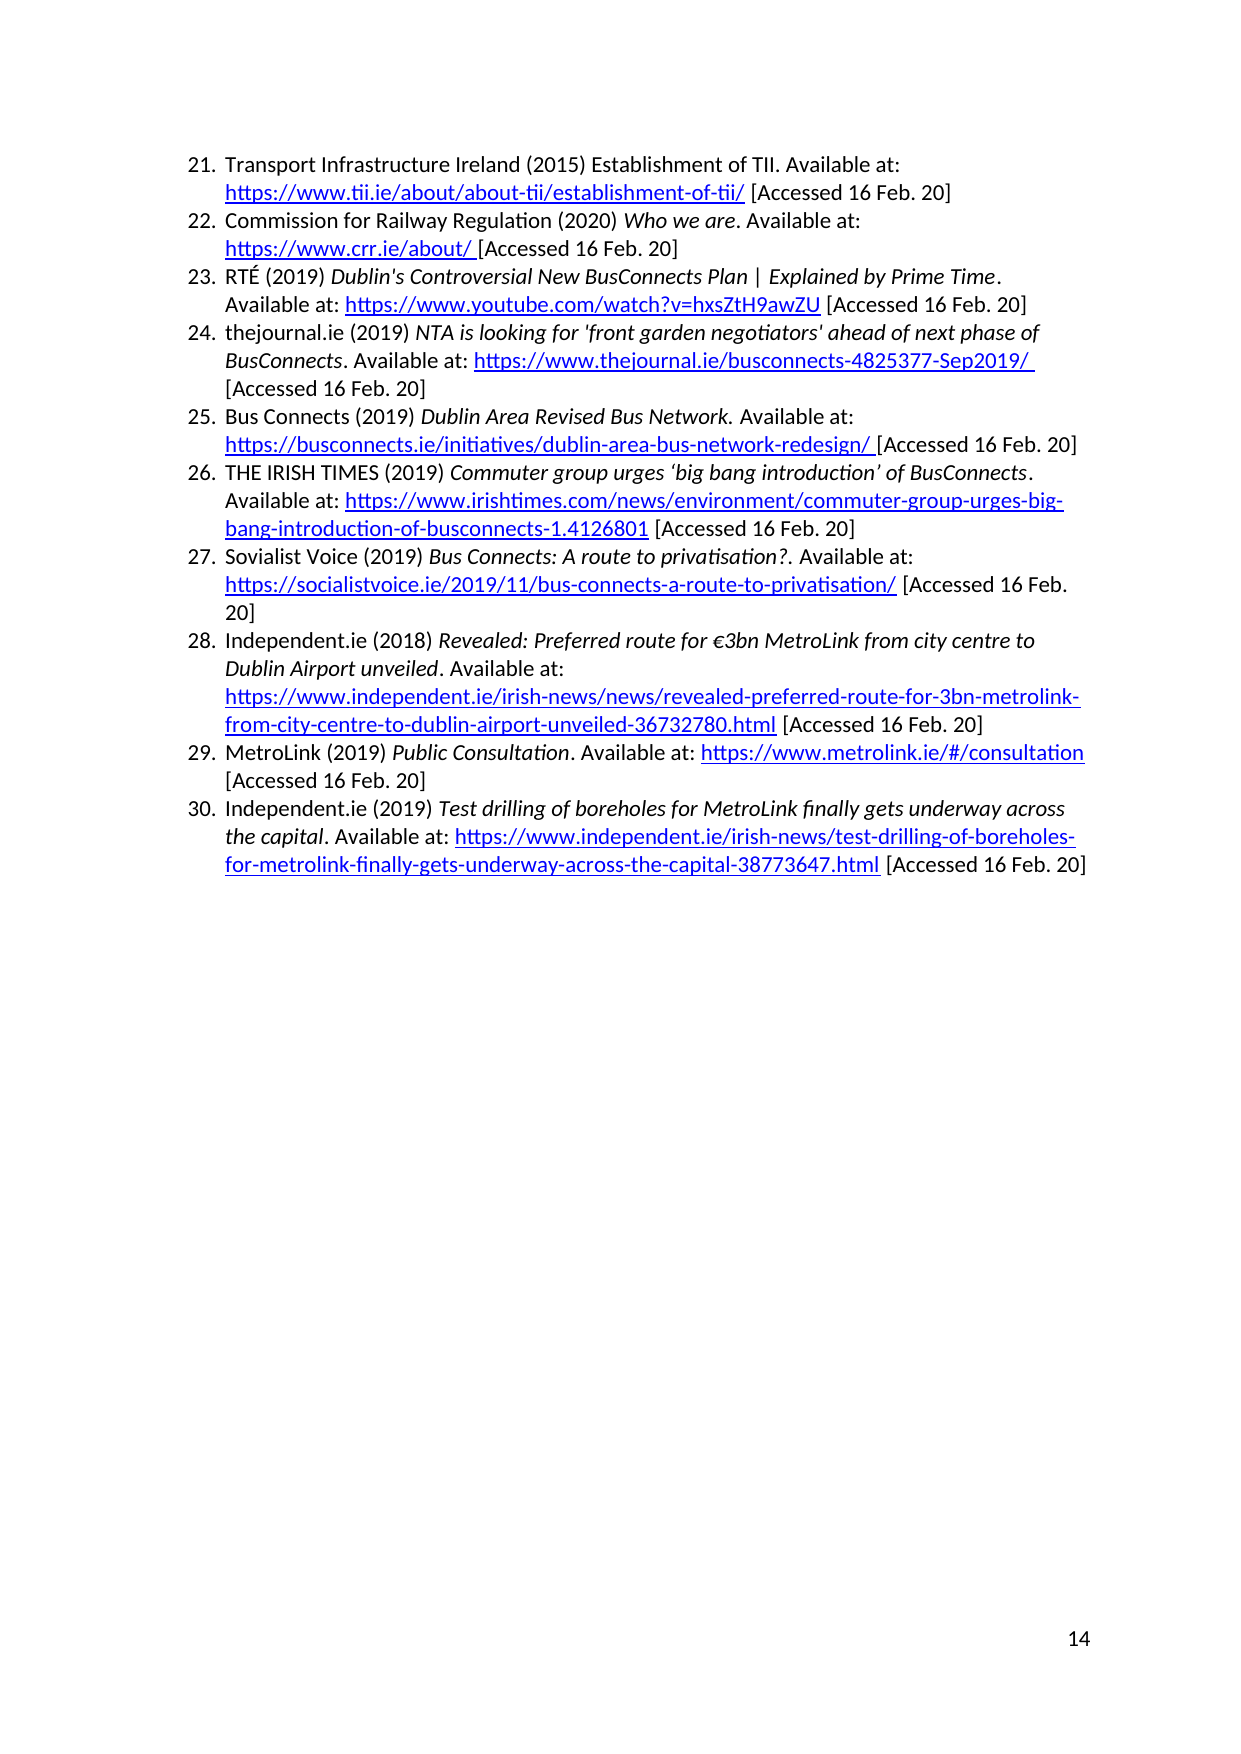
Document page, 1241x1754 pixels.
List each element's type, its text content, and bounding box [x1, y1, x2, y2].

list Independent.ie (2019) Test drilling of boreholes for MetroLink finally gets underway across the capital. Available at: https://www.independent.ie/irish-news/test-drilling-of-boreholes-for-metrolink-finally-gets-underway-across-the-capital-38773647.html [Accessed 16 Feb. 20] [187, 794, 1090, 878]
list Transport Infrastructure Ireland (2015) Establishment of TII. Available at: https://www.tii.ie/about/about-tii/establishment-of-tii/ [Accessed 16 Feb. 20] [187, 150, 1090, 206]
list THE IRISH TIMES (2019) Commuter group urges ‘big bang introduction’ of BusConnects. Available at: https://www.irishtimes.com/news/environment/commuter-group-urges-big-bang-introduction-of-busconnects-1.4126801 [Accessed 16 Feb. 20] [187, 458, 1090, 542]
list Independent.ie (2018) Revealed: Preferred route for €3bn MetroLink from city centre to Dublin Airport unveiled. Available at: https://www.independent.ie/irish-news/news/revealed-preferred-route-for-3bn-metrolink-from-city-centre-to-dublin-airport-unveiled-36732780.html [Accessed 16 Feb. 20] [187, 626, 1090, 738]
list Sovialist Voice (2019) Bus Connects: A route to privatisation?. Available at: https://socialistvoice.ie/2019/11/bus-connects-a-route-to-privatisation/ [Accessed 16 Feb. 20] [187, 542, 1090, 626]
list MetroLink (2019) Public Consultation. Available at: https://www.metrolink.ie/#/consultation [Accessed 16 Feb. 20] [187, 738, 1090, 794]
list RTÉ (2019) Dublin's Controversial New BusConnects Plan | Explained by Prime Time. Available at: https://www.youtube.com/watch?v=hxsZtH9awZU [Accessed 16 Feb. 20] [187, 262, 1090, 318]
list Commission for Railway Regulation (2020) Who we are. Available at: https://www.crr.ie/about/ [Accessed 16 Feb. 20] [187, 206, 1090, 262]
list Bus Connects (2019) Dublin Area Revised Bus Network. Available at: https://busconnects.ie/initiatives/dublin-area-bus-network-redesign/ [Accessed 16 Feb. 20] [187, 402, 1090, 458]
list thejournal.ie (2019) NTA is looking for 'front garden negotiators' ahead of next phase of BusConnects. Available at: https://www.thejournal.ie/busconnects-4825377-Sep2019/ [Accessed 16 Feb. 20] [187, 318, 1090, 402]
